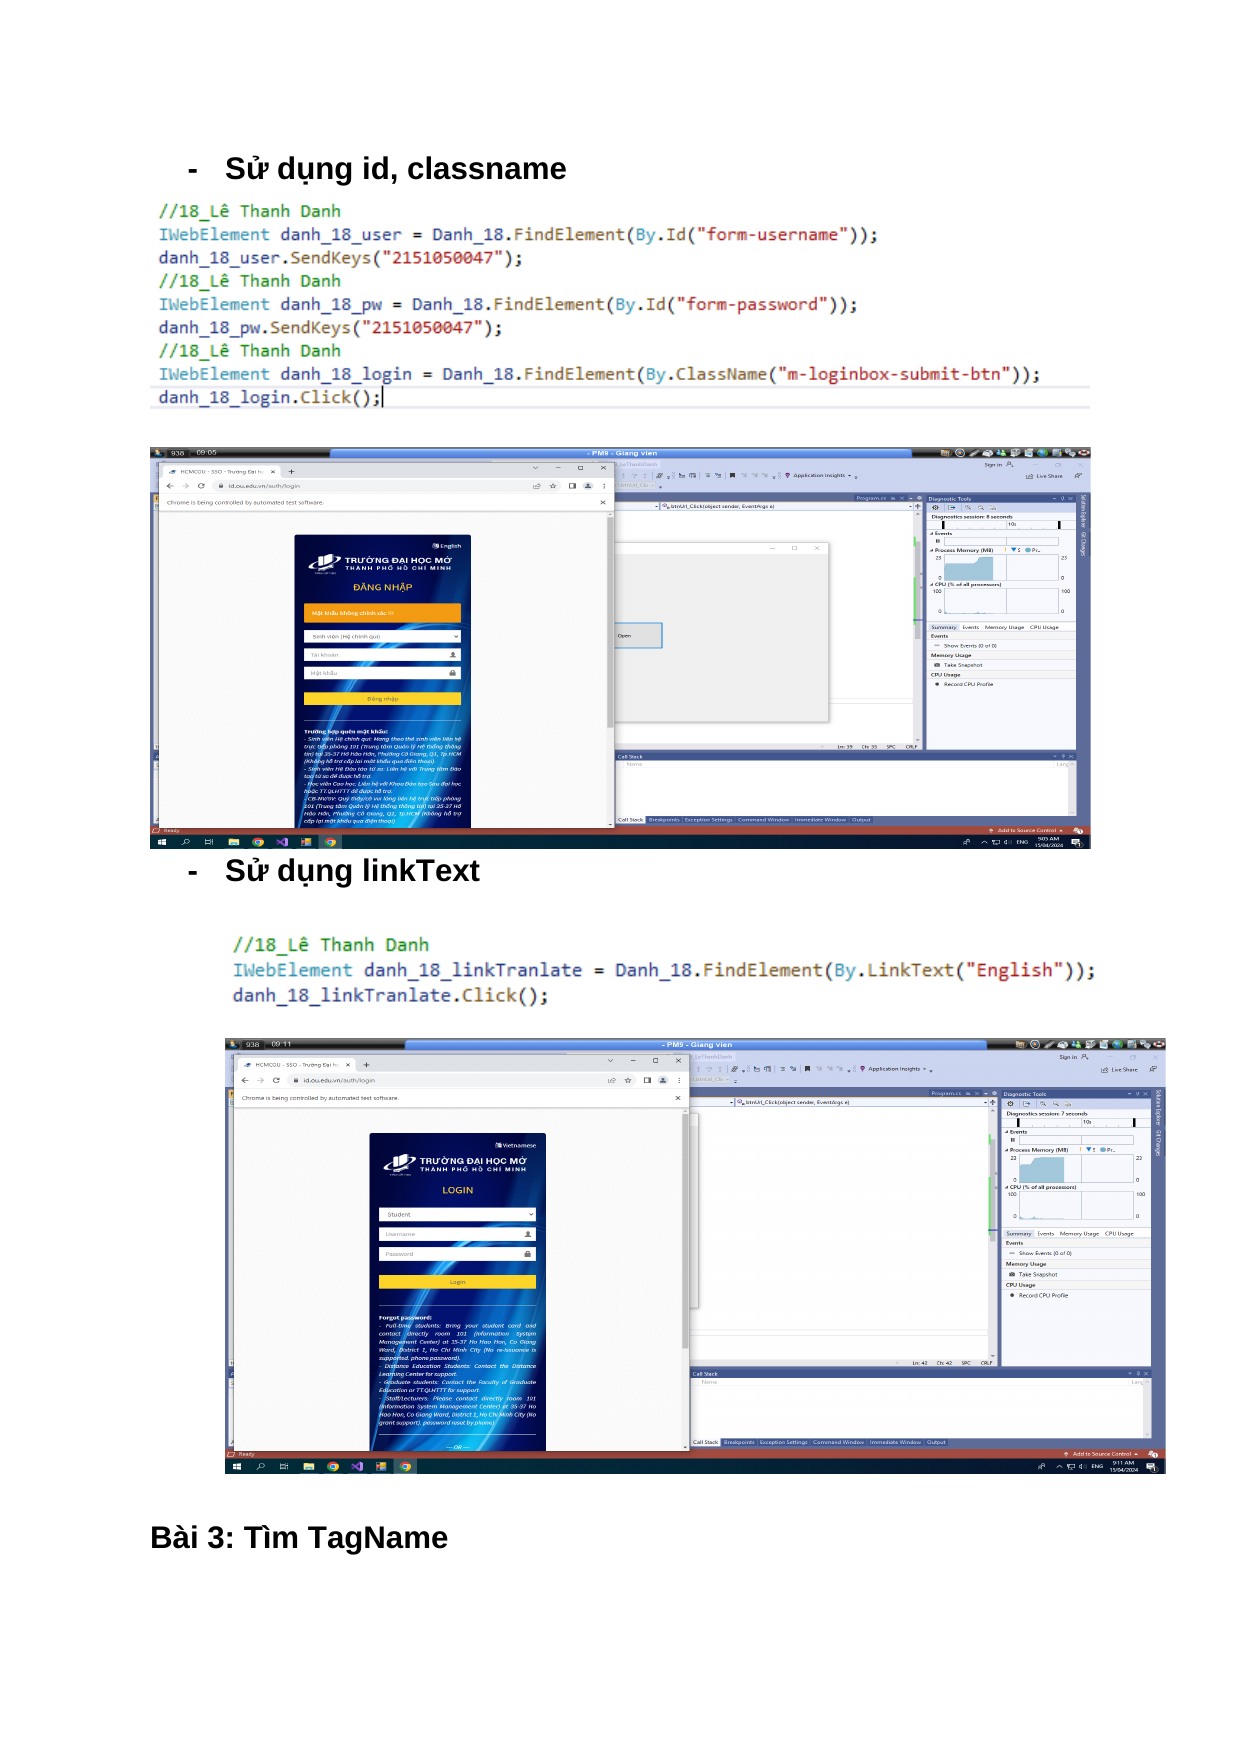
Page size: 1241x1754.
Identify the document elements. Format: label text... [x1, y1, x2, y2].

picture [225, 1038, 1166, 1474]
picture [229, 839, 239, 845]
picture [150, 447, 1091, 849]
picture [225, 935, 1147, 1035]
text Bài 3: Tìm TagName [150, 1519, 1090, 1555]
picture [304, 1464, 314, 1469]
picture [377, 1463, 386, 1470]
picture [253, 838, 263, 846]
picture [352, 1463, 362, 1470]
list Sử dụng id, classname [187, 150, 1090, 186]
list Sử dụng linkText [187, 852, 1090, 888]
picture [302, 839, 311, 845]
picture [150, 191, 1091, 444]
picture [328, 1462, 338, 1471]
picture [277, 839, 287, 846]
